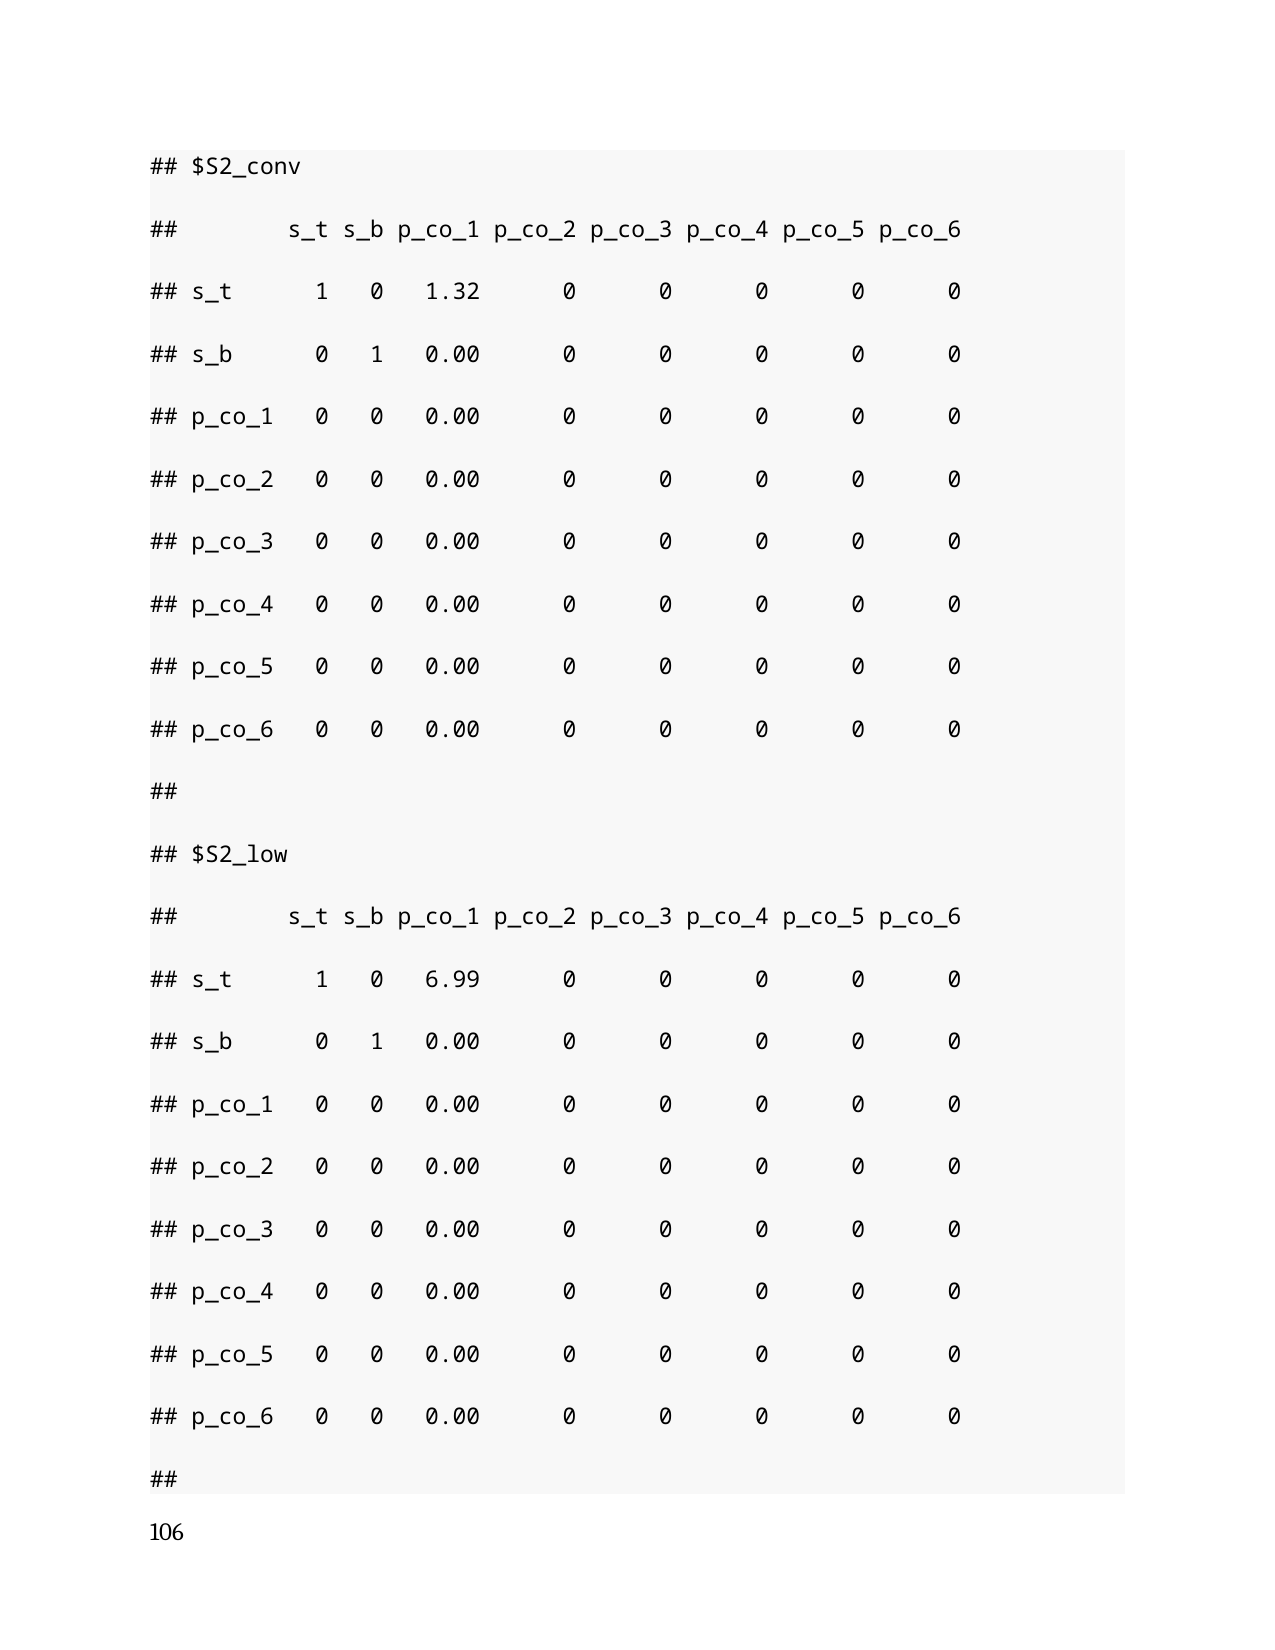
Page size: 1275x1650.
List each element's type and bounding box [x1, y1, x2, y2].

text [150, 150, 1125, 1494]
